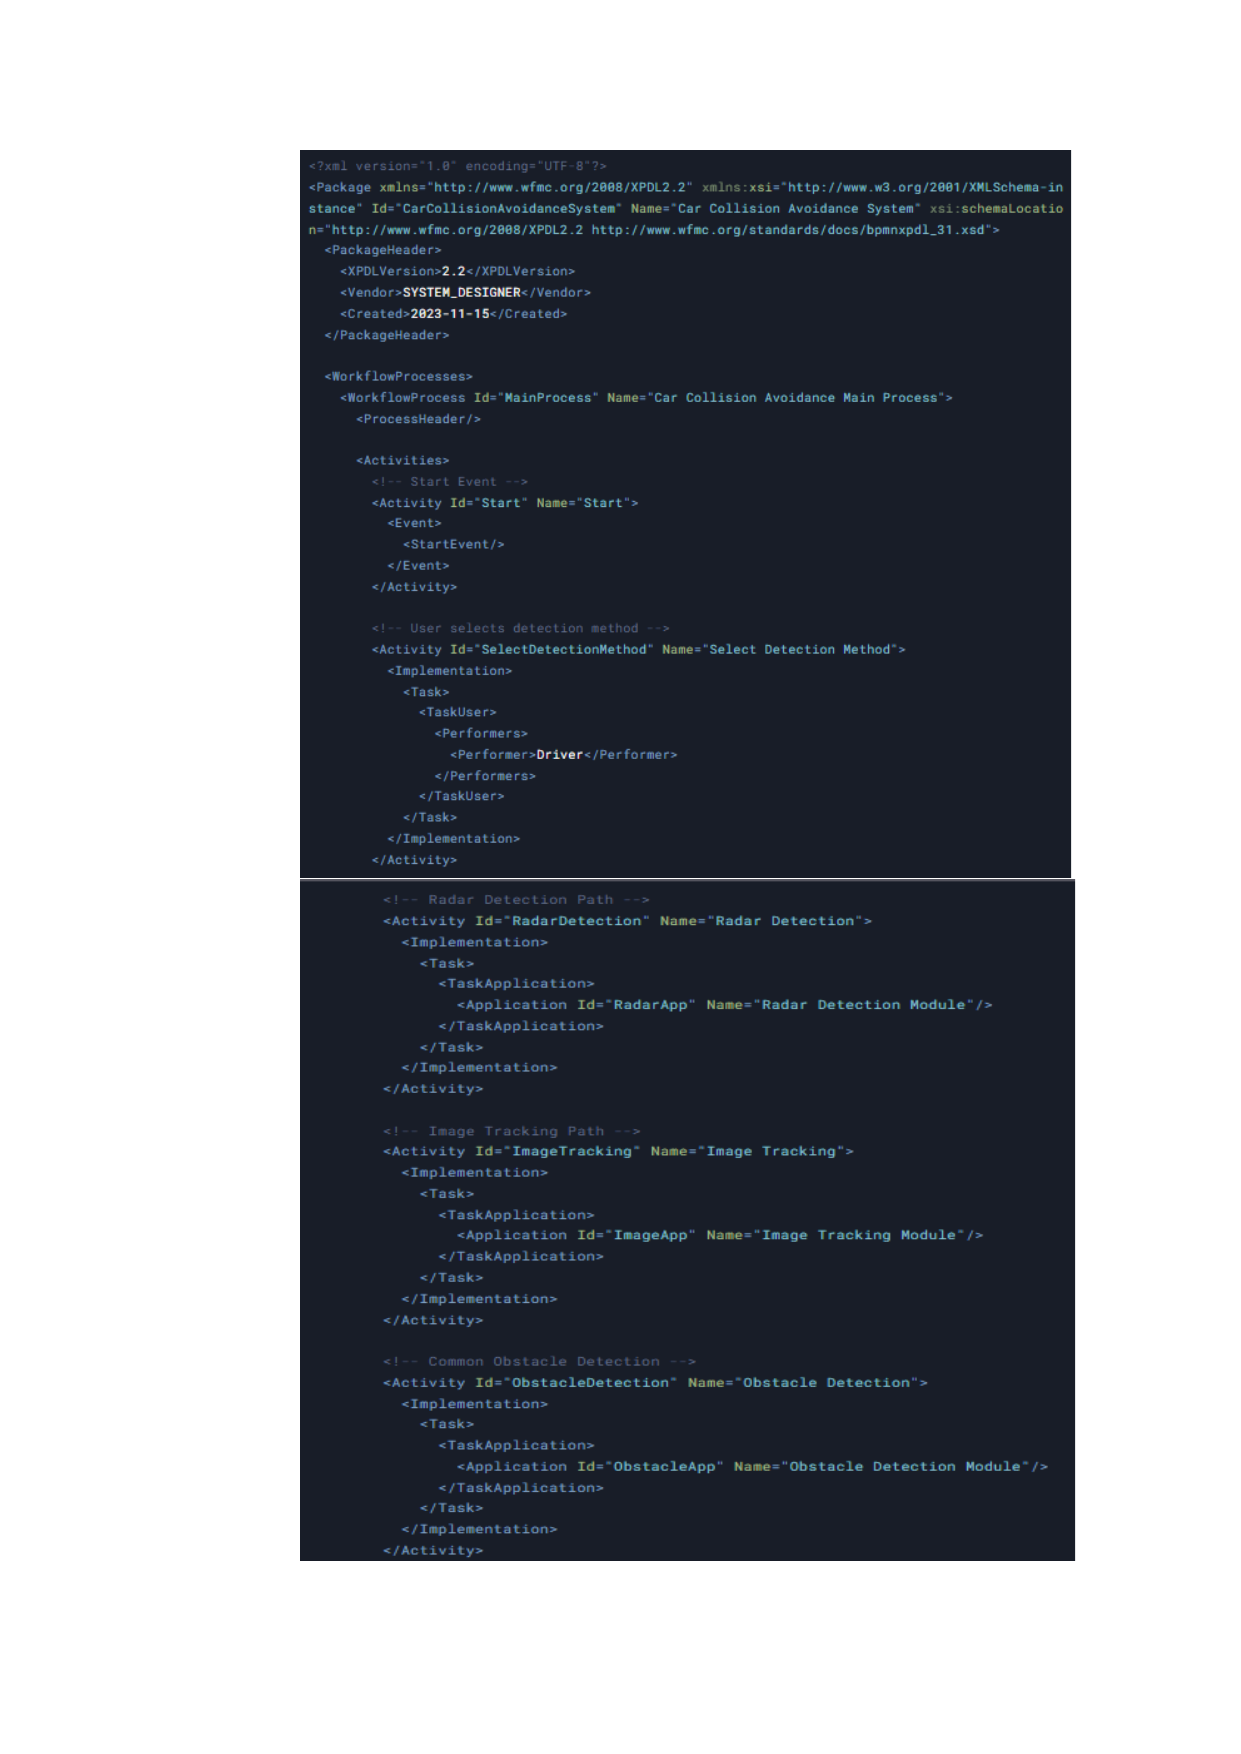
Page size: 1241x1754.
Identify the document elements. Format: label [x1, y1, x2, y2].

picture [300, 879, 1075, 1561]
picture [300, 150, 1072, 878]
